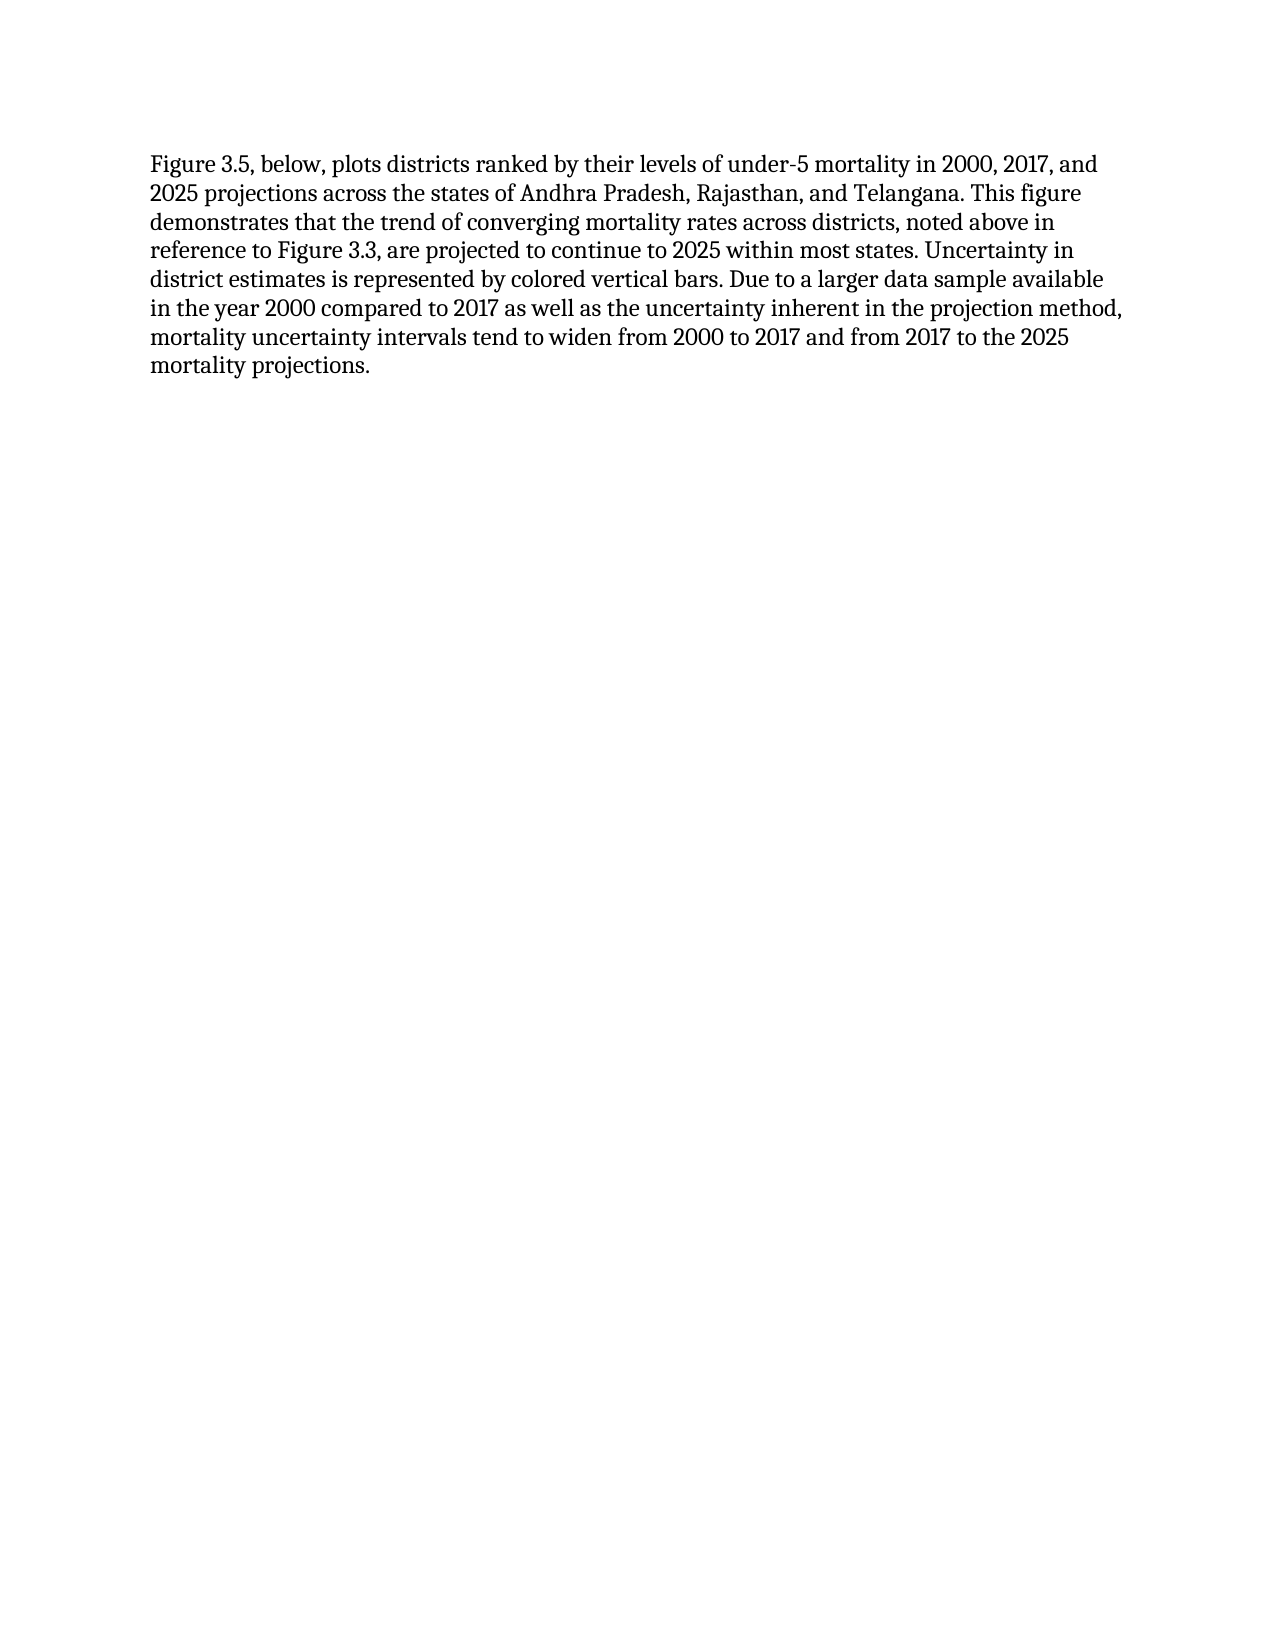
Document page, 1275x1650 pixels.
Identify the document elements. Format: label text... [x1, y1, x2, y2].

text Figure 3.5, below, plots districts ranked by their levels of under-5 mortality in 2000, 2017, and 2025 projections across the states of Andhra Pradesh, Rajasthan, and Telangana. This figure demonstrates that the trend of converging mortality rates across districts, noted above in reference to Figure 3.3, are projected to continue to 2025 within most states. Uncertainty in district estimates is represented by colored vertical bars. Due to a larger data sample available in the year 2000 compared to 2017 as well as the uncertainty inherent in the projection method, mortality uncertainty intervals tend to widen from 2000 to 2017 and from 2017 to the 2025 mortality projections. [150, 150, 1125, 380]
